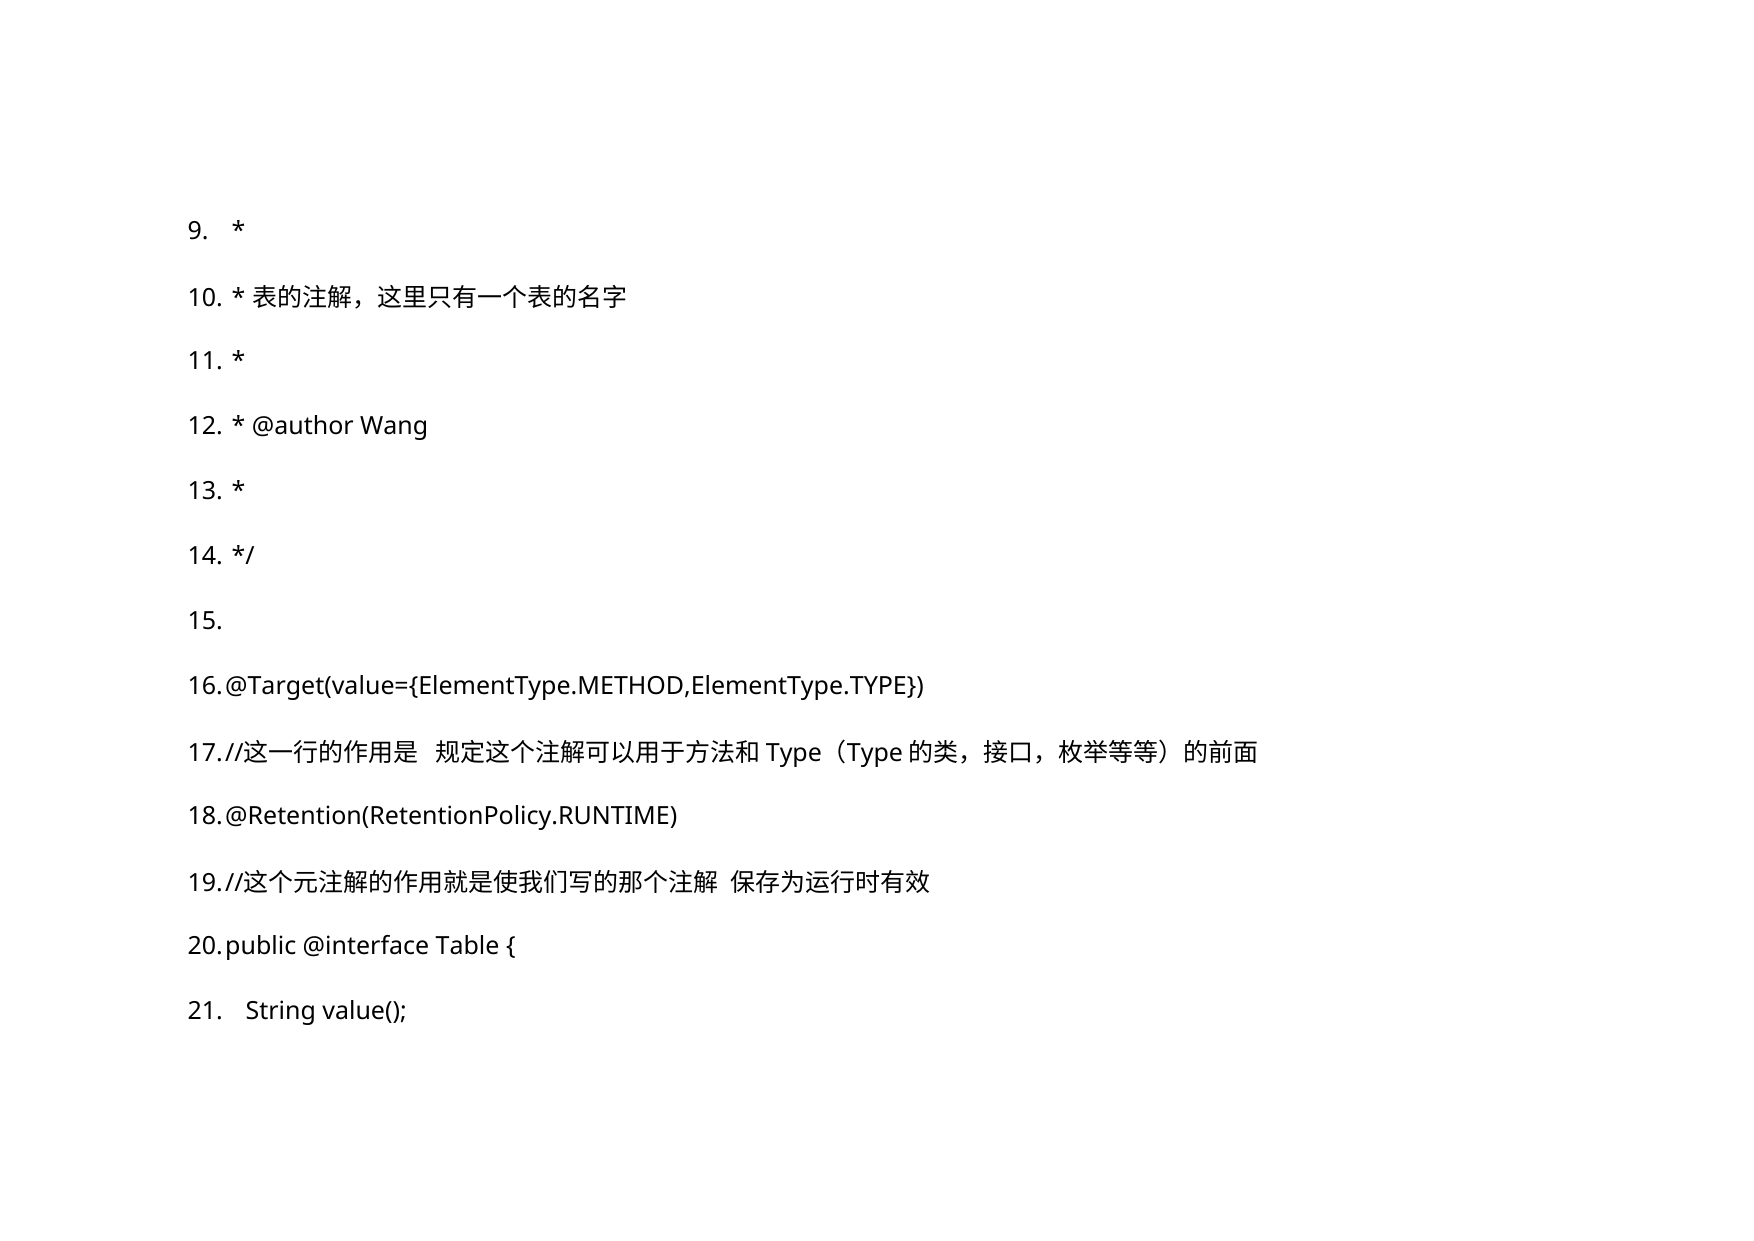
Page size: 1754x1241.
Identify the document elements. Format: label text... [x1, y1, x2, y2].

list String value(); [187, 978, 1604, 1043]
list * [187, 198, 1604, 263]
list * 表的注解，这里只有一个表的名字 [187, 263, 1604, 328]
list * [187, 328, 1604, 393]
list @Target(value={ElementType.METHOD,ElementType.TYPE}) [187, 653, 1604, 718]
list public @interface Table { [187, 913, 1604, 978]
list * @author Wang [187, 393, 1604, 458]
list * [187, 458, 1604, 523]
list @Retention(RetentionPolicy.RUNTIME) [187, 783, 1604, 848]
list //这个元注解的作用就是使我们写的那个注解 保存为运行时有效 [187, 848, 1604, 913]
list */ [187, 523, 1604, 588]
list //这一行的作用是 规定这个注解可以用于方法和Type（Type的类，接口，枚举等等）的前面 [187, 718, 1604, 783]
